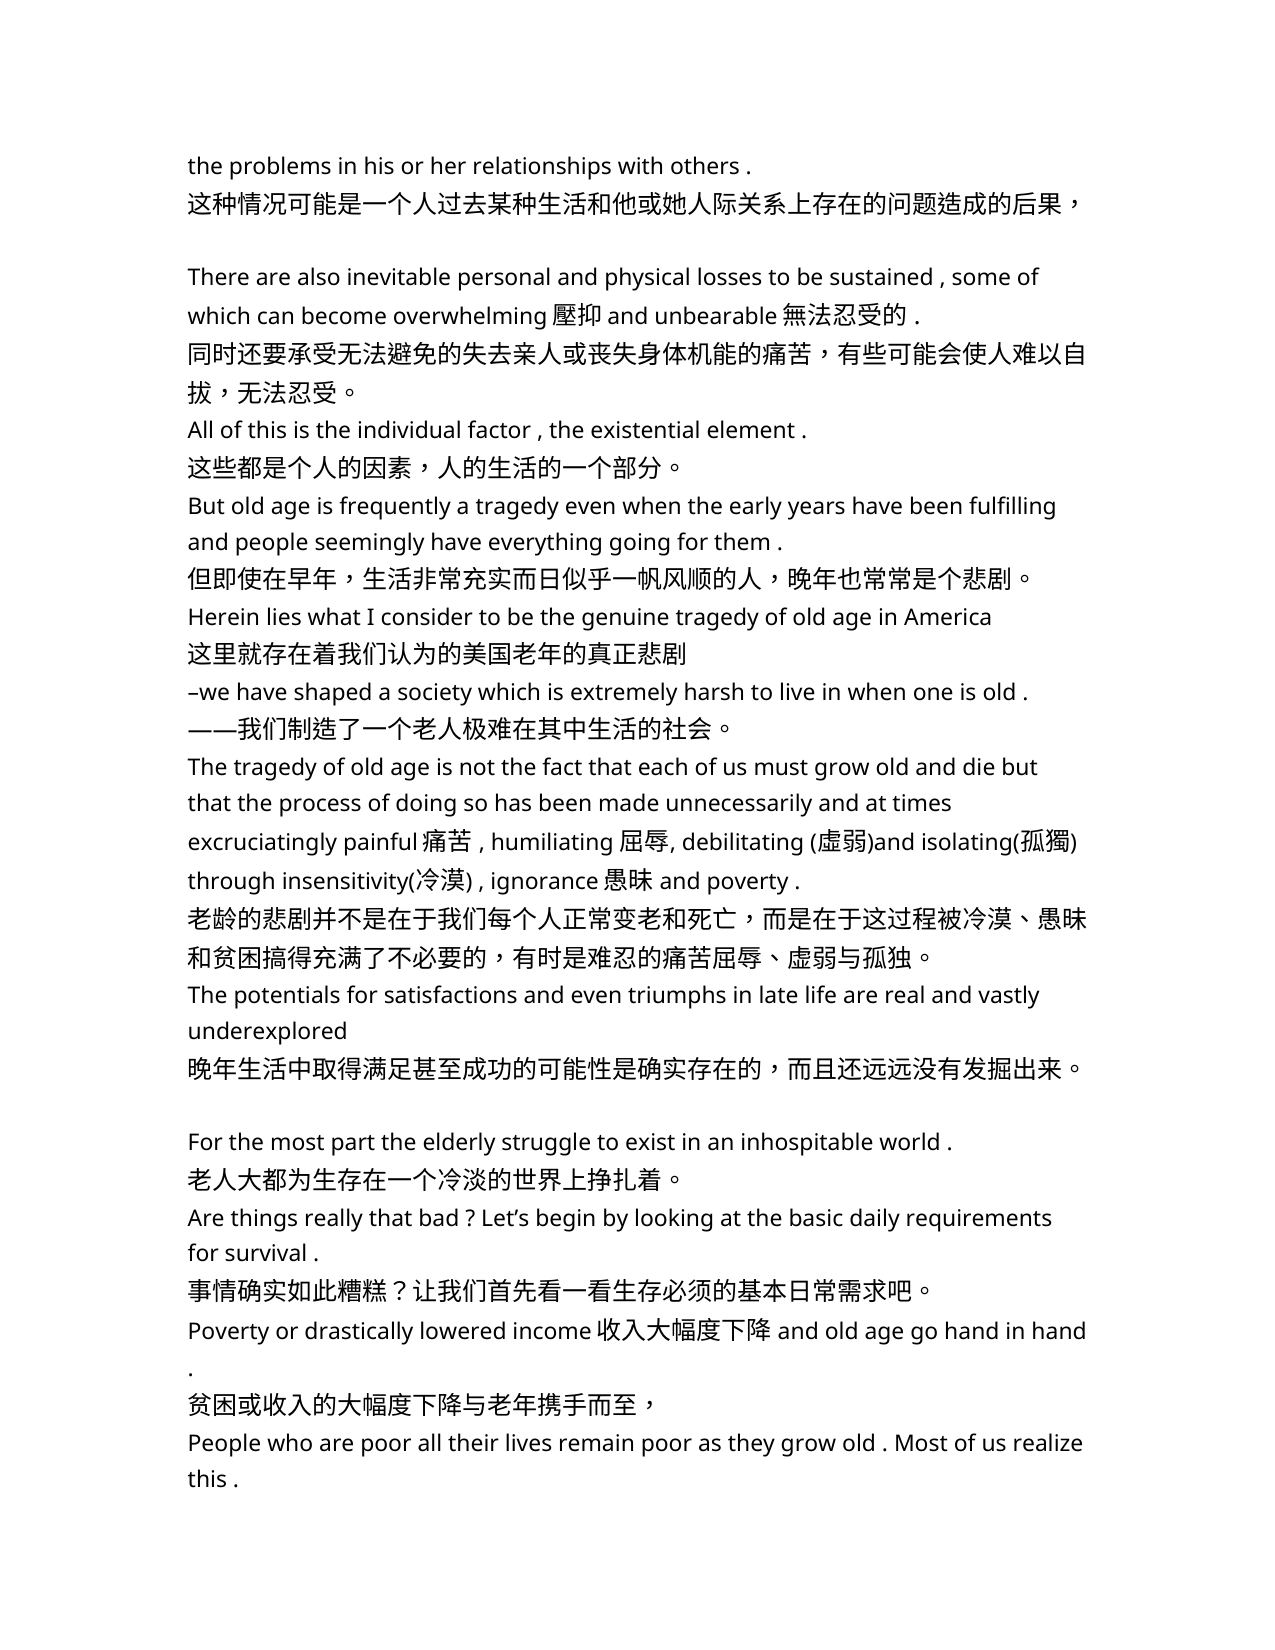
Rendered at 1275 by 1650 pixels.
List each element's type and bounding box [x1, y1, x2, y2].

text [187, 150, 1087, 1494]
